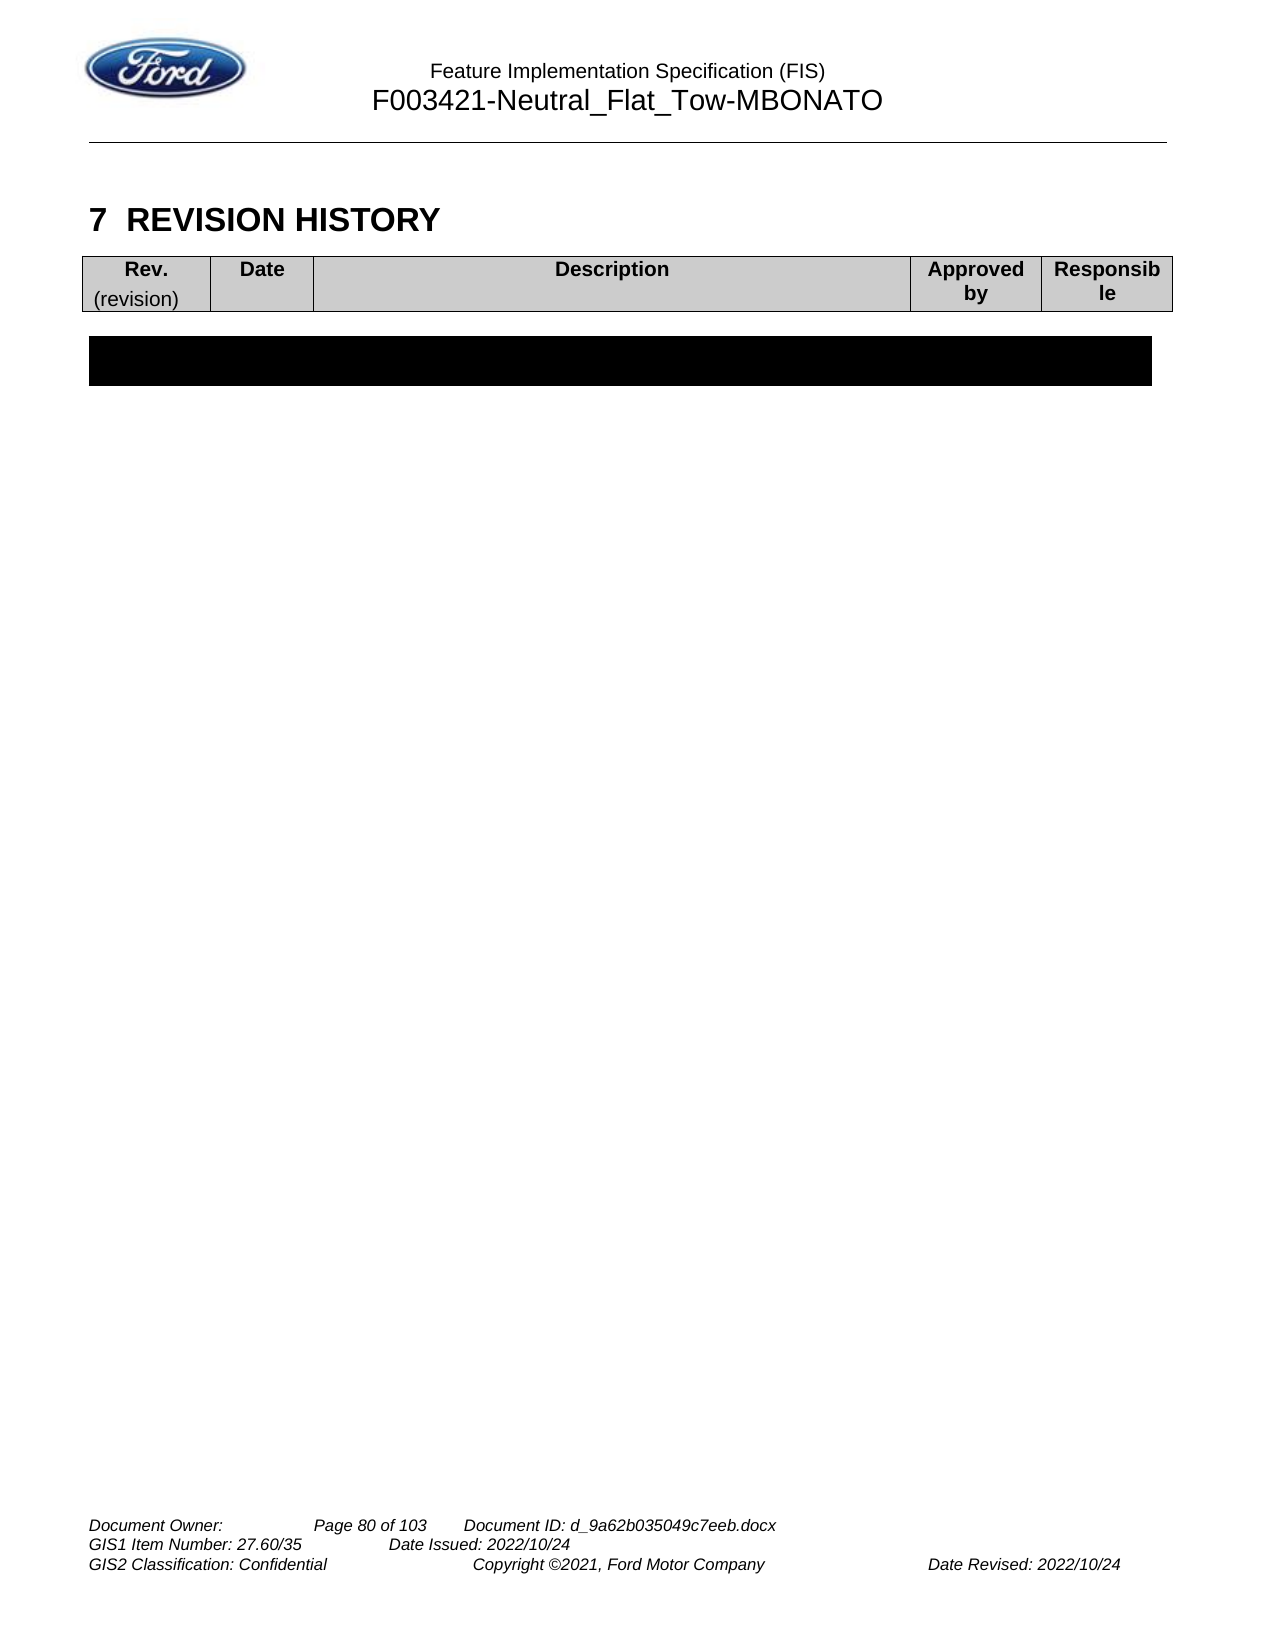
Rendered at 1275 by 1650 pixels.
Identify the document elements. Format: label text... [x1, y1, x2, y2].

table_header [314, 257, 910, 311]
subtitle Revision History [89, 200, 1167, 239]
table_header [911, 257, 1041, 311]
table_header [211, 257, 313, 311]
picture [65, 18, 266, 119]
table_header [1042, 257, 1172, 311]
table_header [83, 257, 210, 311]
